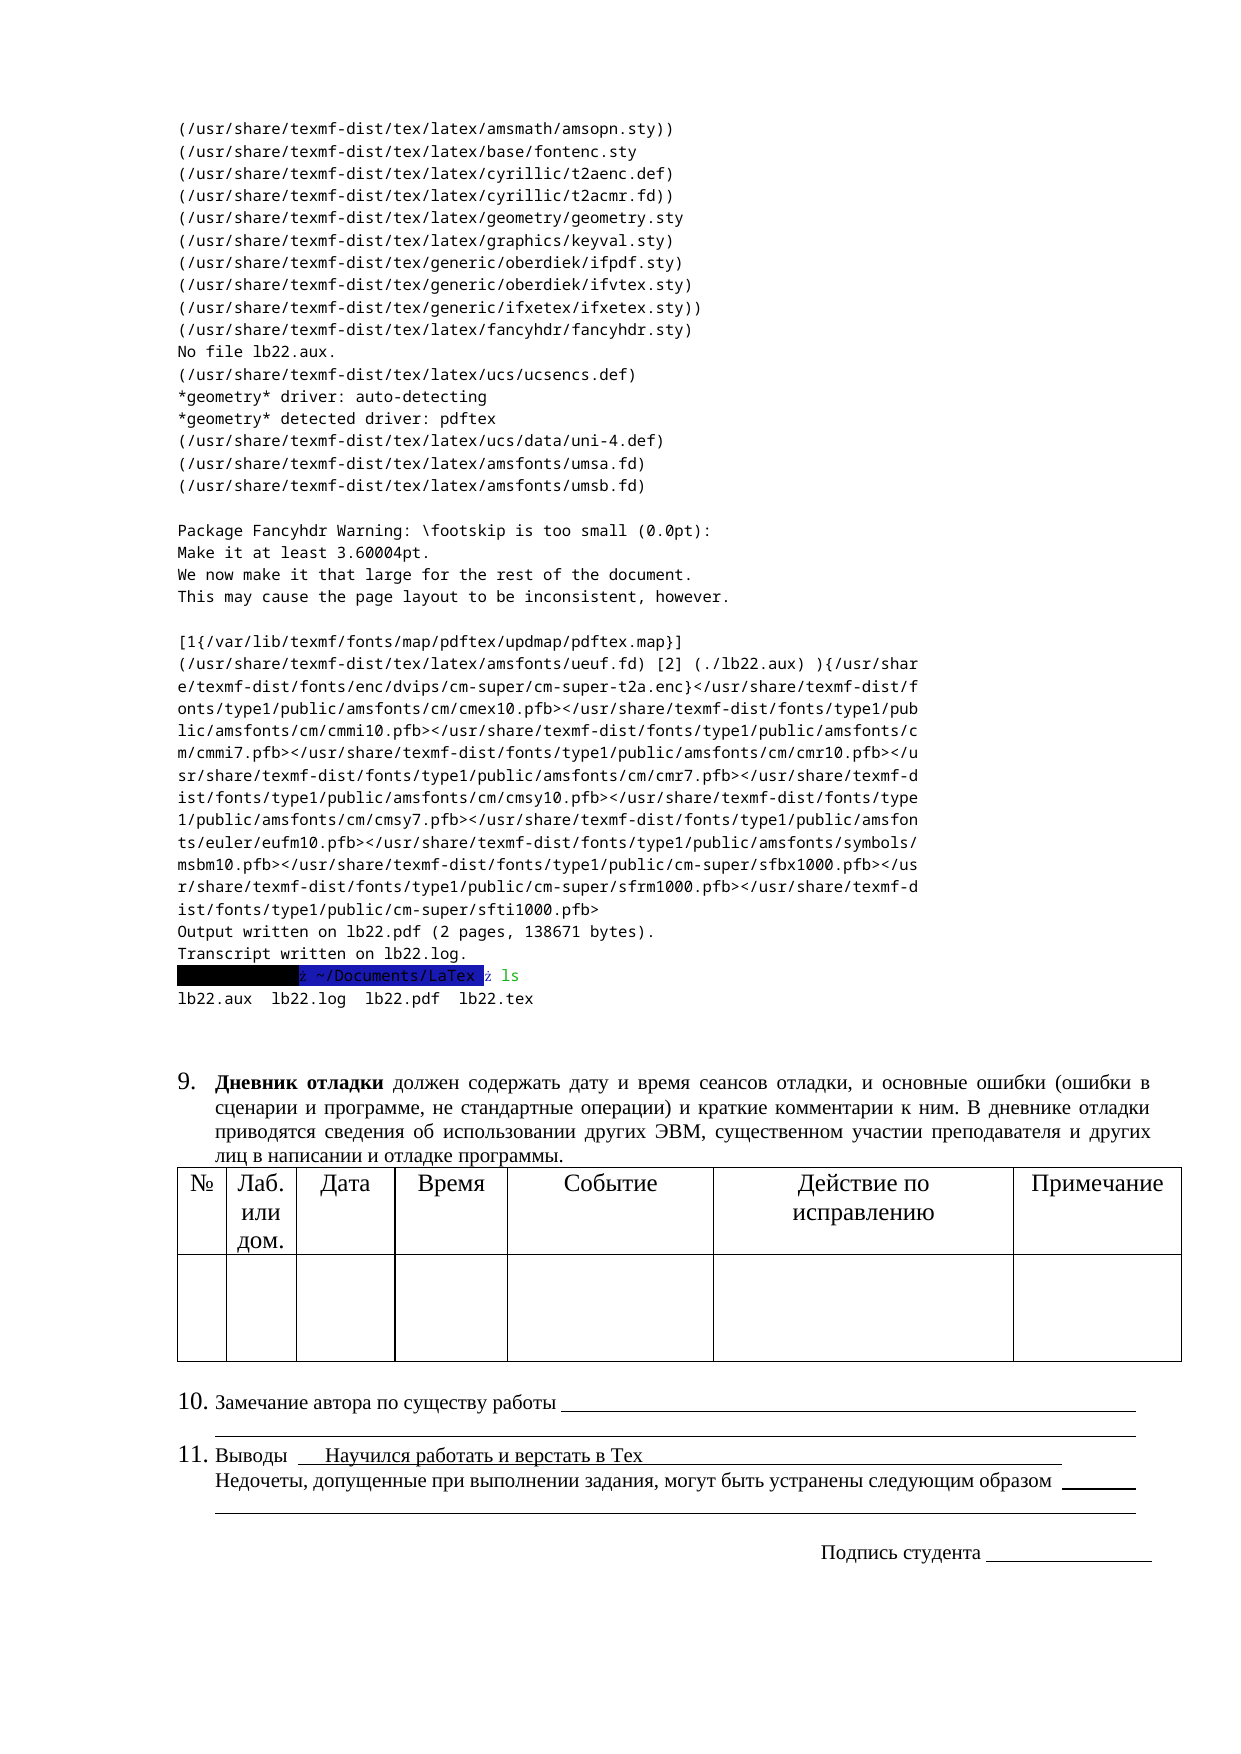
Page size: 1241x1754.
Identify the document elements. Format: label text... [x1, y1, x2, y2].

table_cell [714, 1255, 1013, 1361]
text Недочеты, допущенные при выполнении задания, могут быть устранены следующим образом [215, 1468, 1152, 1516]
table_header Примечание [1014, 1168, 1181, 1254]
table_cell [178, 1255, 226, 1361]
table_cell [396, 1255, 507, 1361]
list Выводы Научился работать и верстать в Tex [177, 1439, 1152, 1468]
table_cell [1014, 1255, 1181, 1361]
table_header Лаб. или дом. [227, 1168, 296, 1254]
table_cell [227, 1255, 296, 1361]
table_header Время [396, 1168, 507, 1254]
list Замечание автора по существу работы [177, 1386, 1152, 1439]
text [177, 118, 1152, 1009]
table_header Действие по исправлению [714, 1168, 1013, 1254]
table_cell [297, 1255, 394, 1361]
text Подпись студента [215, 1540, 1152, 1564]
table_header Дата [297, 1168, 394, 1254]
table_cell [508, 1255, 713, 1361]
table_header № [178, 1168, 226, 1254]
list Дневник отладки должен содержать дату и время сеансов отладки, и основные ошибки (ошибки в сценарии и программе, не стандартные операции) и краткие комментарии к ним. В дневнике отладки приводятся сведения об использовании других ЭВМ, существенном участии преподавателя и других лиц в написании и отладке программы. [177, 1066, 1152, 1167]
table_header Событие [508, 1168, 713, 1254]
